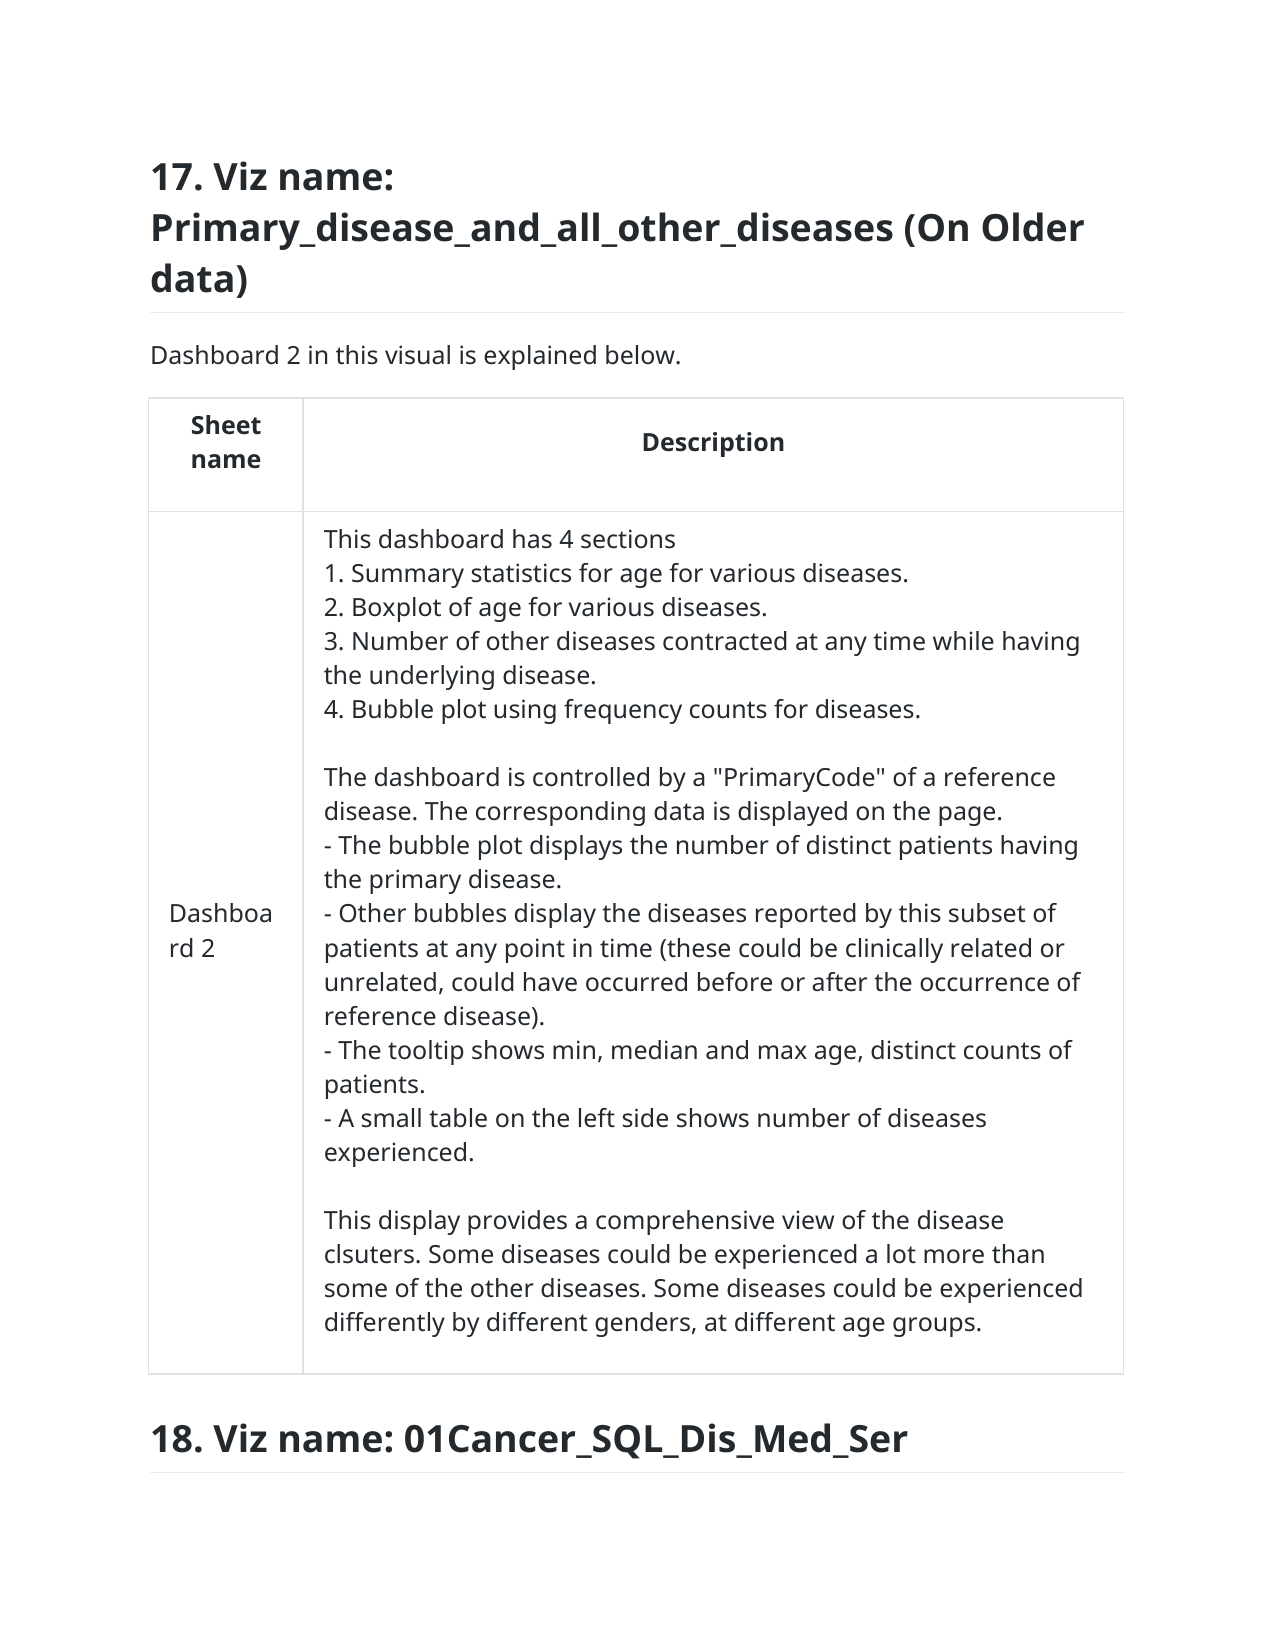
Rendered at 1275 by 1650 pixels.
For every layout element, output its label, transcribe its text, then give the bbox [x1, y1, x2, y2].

text Dashboard 2 in this visual is explained below. [150, 338, 1125, 372]
table_cell This dashboard has 4 sections 1. Summary statistics for age for various diseases. 2. Boxplot of age for various diseases. 3. Number of other diseases contracted at any time while having the underlying disease. 4. Bubble plot using frequency counts for diseases. The dashboard is controlled by a "PrimaryCode" of a reference disease. The corresponding data is displayed on the page. - The bubble plot displays the number of distinct patients having the primary disease. - Other bubbles display the diseases reported by this subset of patients at any point in time (these could be clinically related or unrelated, could have occurred before or after the occurrence of reference disease). - The tooltip shows min, median and max age, distinct counts of patients. - A small table on the left side shows number of diseases experienced. This display provides a comprehensive view of the disease clsuters. Some diseases could be experienced a lot more than some of the other diseases. Some diseases could be experienced differently by different genders, at different age groups. [304, 512, 1123, 1373]
table_header Description [304, 399, 1123, 511]
table_cell Dashboard 2 [149, 512, 302, 1373]
table_header Sheet name [149, 399, 302, 511]
text 18. Viz name: 01Cancer_SQL_Dis_Med_Ser [150, 1412, 1125, 1472]
text 17. Viz name: Primary_disease_and_all_other_diseases (On Older data) [150, 150, 1125, 312]
